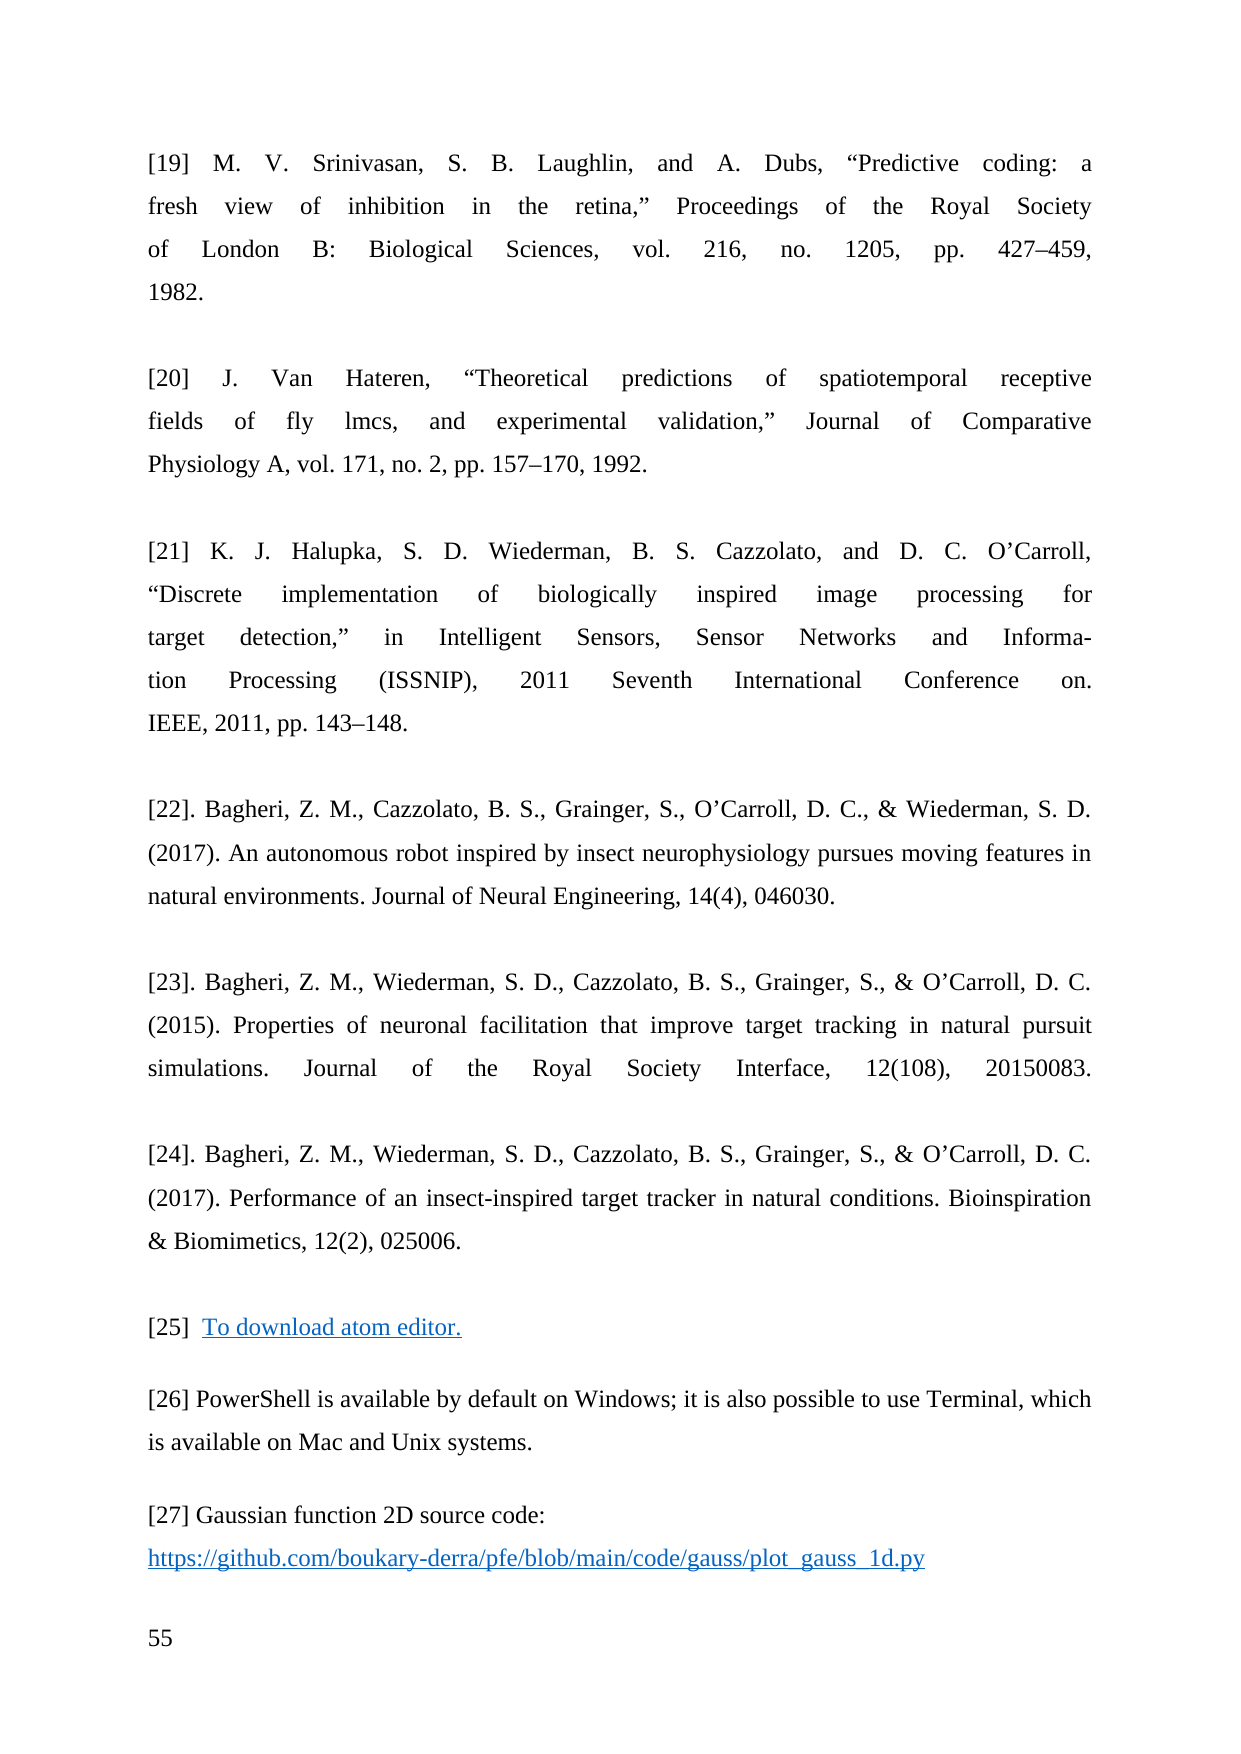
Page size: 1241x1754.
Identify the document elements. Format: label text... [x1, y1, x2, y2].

text [24]. Bagheri, Z. M., Wiederman, S. D., Cazzolato, B. S., Grainger, S., & OʼCarroll, D. C. (2017). Performance of an insect-inspired target tracker in natural conditions. Bioinspiration & Biomimetics, 12(2), 025006. [148, 1139, 1093, 1254]
text [23]. Bagheri, Z. M., Wiederman, S. D., Cazzolato, B. S., Grainger, S., & OʼCarroll, D. C. (2015). Properties of neuronal facilitation that improve target tracking in natural pursuit simulations. Journal of the Royal Society Interface, 12(108), 20150083. [148, 924, 1093, 1125]
text [26] PowerShell is available by default on Windows; it is also possible to use Terminal, which is available on Mac and Unix systems. [148, 1384, 1093, 1456]
text [22]. Bagheri, Z. M., Cazzolato, B. S., Grainger, S., OʼCarroll, D. C., & Wiederman, S. D. (2017). An autonomous robot inspired by insect neurophysiology pursues moving features in natural environments. Journal of Neural Engineering, 14(4), 046030. [148, 794, 1093, 909]
text [19] M. V. Srinivasan, S. B. Laughlin, and A. Dubs, “Predictive coding: a fresh view of inhibition in the retina,” Proceedings of the Royal Society of London B: Biological Sciences, vol. 216, no. 1205, pp. 427–459, 1982. [148, 148, 1093, 306]
text [21] K. J. Halupka, S. D. Wiederman, B. S. Cazzolato, and D. C. O’Carroll, “Discrete implementation of biologically inspired image processing for target detection,” in Intelligent Sensors, Sensor Networks and Informa- tion Processing (ISSNIP), 2011 Seventh International Conference on. IEEE, 2011, pp. 143–148. [148, 536, 1093, 737]
text [25] To download atom editor. [148, 1312, 1093, 1341]
text [27] Gaussian function 2D source code: https://github.com/boukary-derra/pfe/blob/main/code/gauss/plot_gauss_1d.py [148, 1500, 1093, 1572]
text [20] J. Van Hateren, “Theoretical predictions of spatiotemporal receptive fields of fly lmcs, and experimental validation,” Journal of Comparative Physiology A, vol. 171, no. 2, pp. 157–170, 1992. [148, 320, 1093, 478]
